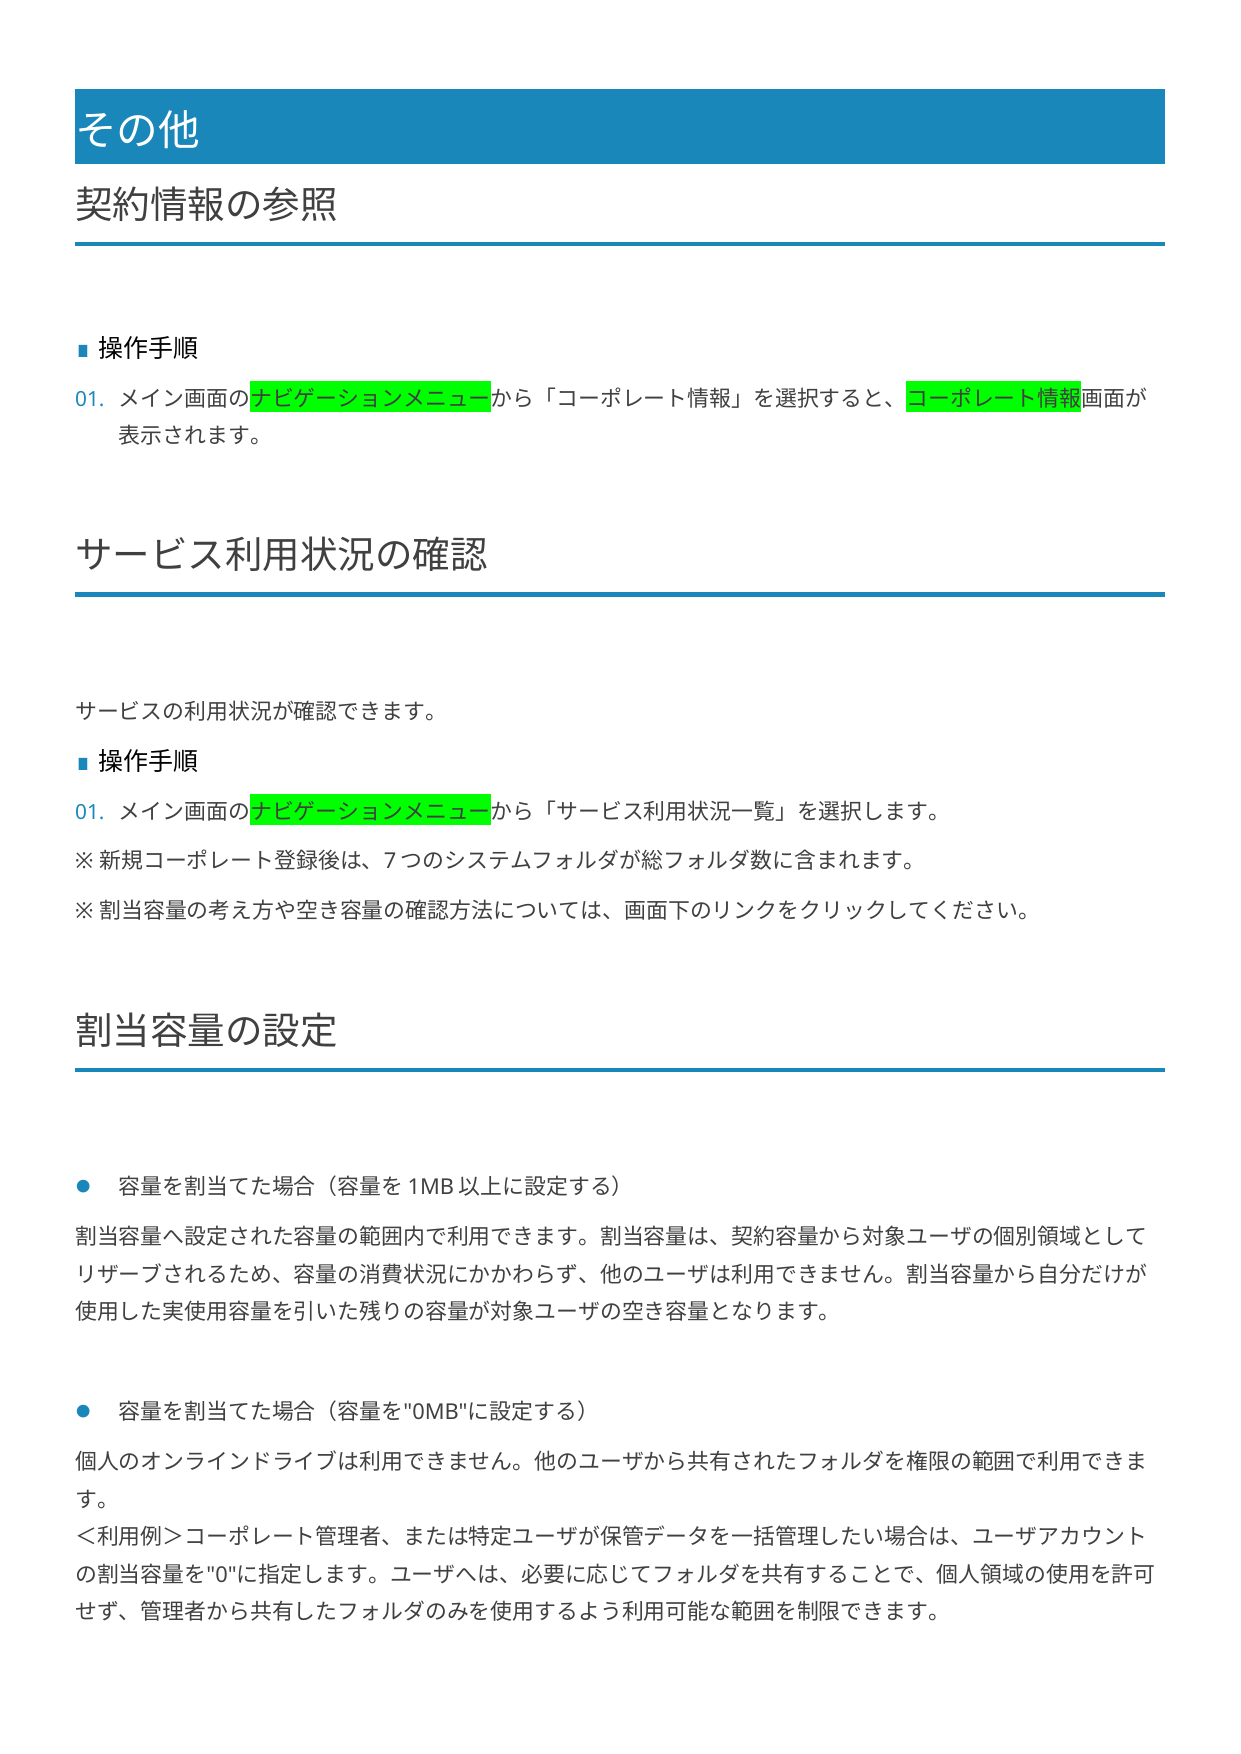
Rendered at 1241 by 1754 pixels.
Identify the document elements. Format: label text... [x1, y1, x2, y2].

text 操作手順 [75, 328, 1165, 365]
subtitle その他 [75, 89, 1165, 164]
subtitle 割当容量の設定 [75, 991, 1165, 1068]
text 個人のオンラインドライブは利用できません。他のユーザから共有されたフォルダを権限の範囲で利用できます。 ＜利用例＞コーポレート管理者、または特定ユーザが保管データを一括管理したい場合は、ユーザアカウントの割当容量を"0"に指定します。ユーザへは、必要に応じてフォルダを共有することで、個人領域の使用を許可せず、管理者から共有したフォルダのみを使用するよう利用可能な範囲を制限できます。 [75, 1441, 1165, 1629]
text 割当容量へ設定された容量の範囲内で利用できます。割当容量は、契約容量から対象ユーザの個別領域としてリザーブされるため、容量の消費状況にかかわらず、他のユーザは利用できません。割当容量から自分だけが使用した実使用容量を引いた残りの容量が対象ユーザの空き容量となります。 [75, 1216, 1165, 1329]
text 操作手順 [75, 741, 1165, 778]
subtitle サービス利用状況の確認 [75, 515, 1165, 592]
text ※ 新規コーポレート登録後は、7つのシステムフォルダが総フォルダ数に含まれます。 [75, 841, 1165, 878]
subtitle 契約情報の参照 [75, 164, 1165, 242]
list 容量を割当てた場合（容量を"0MB"に設定する） [75, 1391, 1165, 1429]
text ※ 割当容量の考え方や空き容量の確認方法については、画面下のリンクをクリックしてください。 [75, 891, 1165, 928]
list 容量を割当てた場合（容量を1MB以上に設定する） [75, 1166, 1165, 1204]
list メイン画面のナビゲーションメニューから「コーポレート情報」を選択すると、コーポレート情報画面が表示されます。 [75, 378, 1165, 453]
list メイン画面のナビゲーションメニューから「サービス利用状況一覧」を選択します。 [75, 791, 1165, 828]
text サービスの利用状況が確認できます。 [75, 691, 1165, 728]
